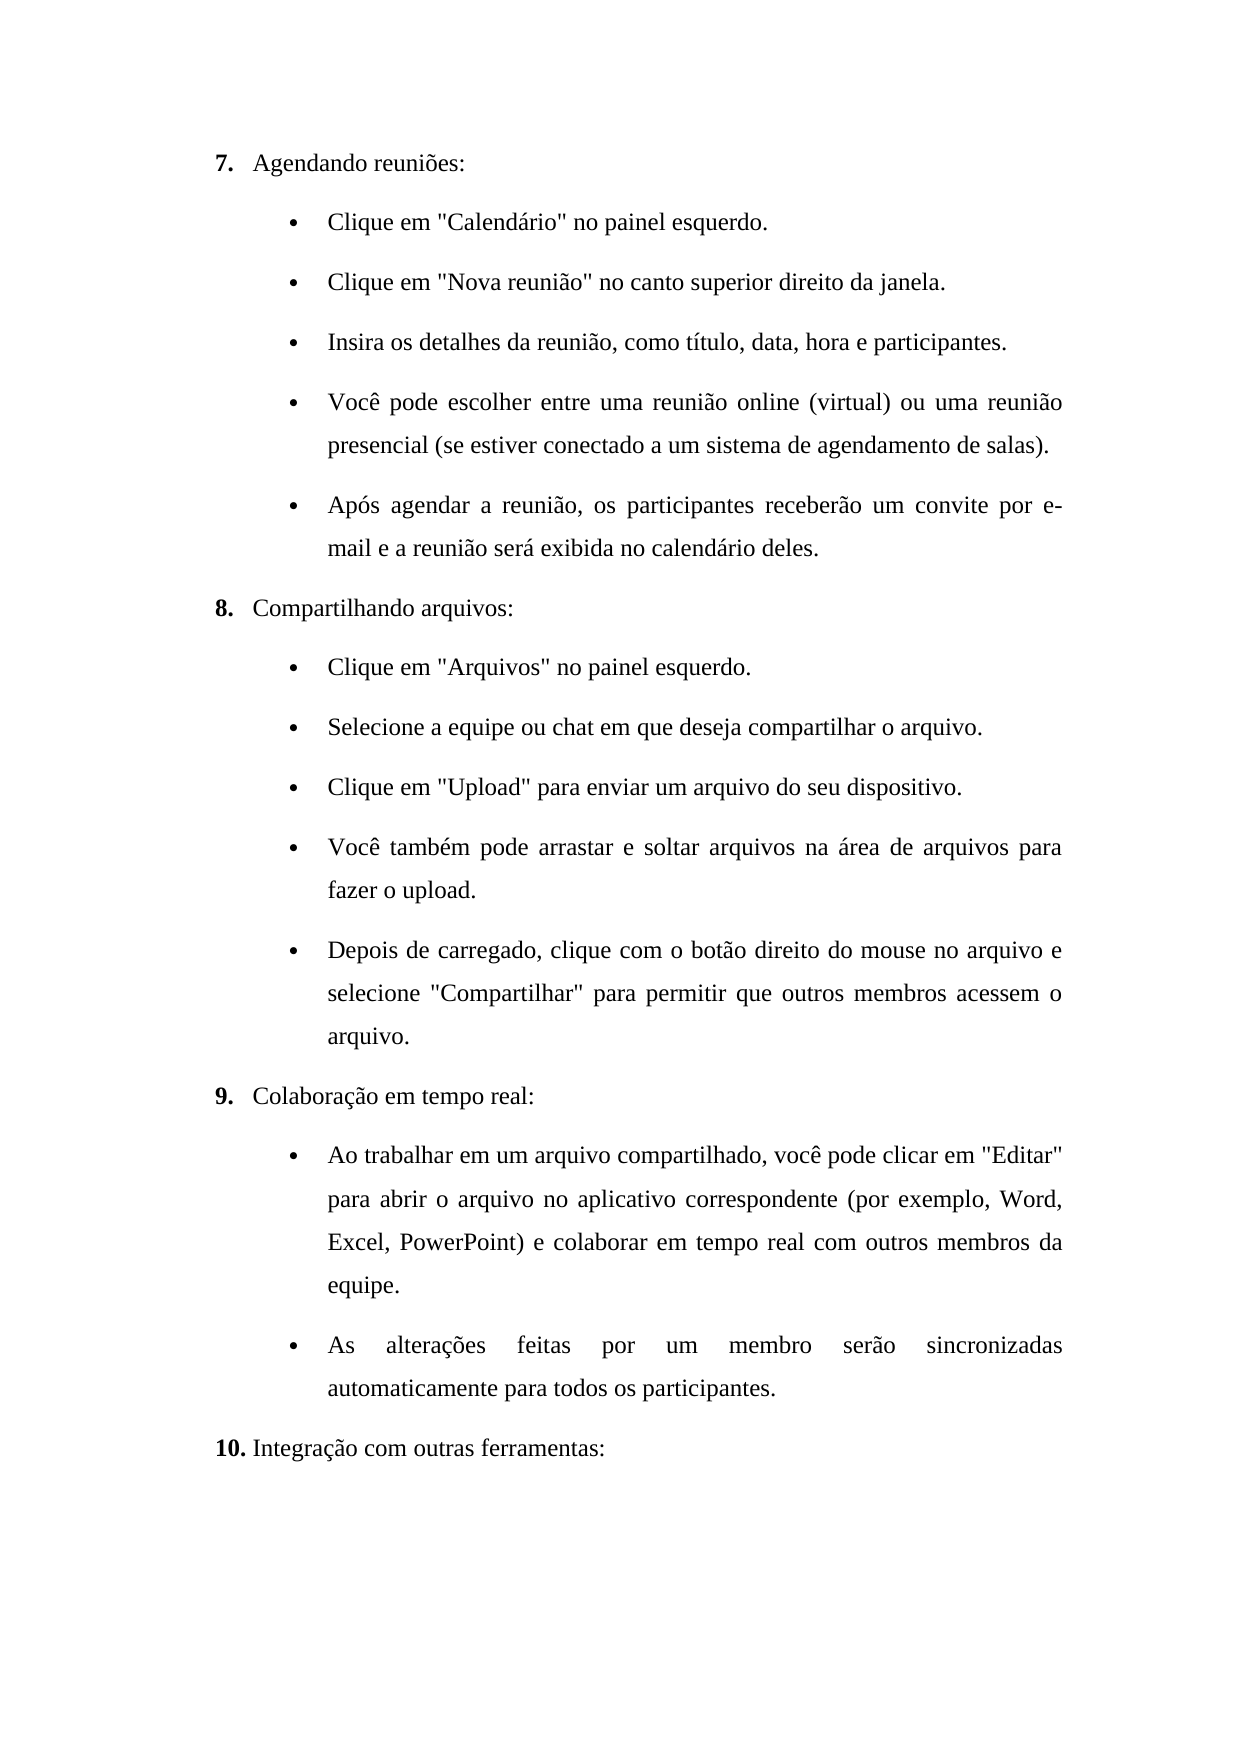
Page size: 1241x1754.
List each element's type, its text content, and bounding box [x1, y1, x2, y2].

list As alterações feitas por um membro serão sincronizadas automaticamente para todos os participantes. [290, 1330, 1063, 1402]
list Colaboração em tempo real: [215, 1081, 1063, 1109]
list Após agendar a reunião, os participantes receberão um convite por e-mail e a reunião será exibida no calendário deles. [290, 490, 1063, 562]
list Ao trabalhar em um arquivo compartilhado, você pode clicar em "Editar" para abrir o arquivo no aplicativo correspondente (por exemplo, Word, Excel, PowerPoint) e colaborar em tempo real com outros membros da equipe. [290, 1141, 1063, 1299]
list Clique em "Arquivos" no painel esquerdo. [290, 652, 1063, 681]
list Você também pode arrastar e soltar arquivos na área de arquivos para fazer o upload. [290, 832, 1063, 904]
list Clique em "Nova reunião" no canto superior direito da janela. [290, 267, 1063, 296]
list Clique em "Upload" para enviar um arquivo do seu dispositivo. [290, 772, 1063, 801]
list Agendando reuniões: [215, 148, 1063, 176]
list Compartilhando arquivos: [215, 593, 1063, 621]
list Você pode escolher entre uma reunião online (virtual) ou uma reunião presencial (se estiver conectado a um sistema de agendamento de salas). [290, 387, 1063, 459]
list Insira os detalhes da reunião, como título, data, hora e participantes. [290, 327, 1063, 356]
list Clique em "Calendário" no painel esquerdo. [290, 207, 1063, 236]
list Selecione a equipe ou chat em que deseja compartilhar o arquivo. [290, 712, 1063, 741]
list Integração com outras ferramentas: [215, 1433, 1063, 1461]
list Depois de carregado, clique com o botão direito do mouse no arquivo e selecione "Compartilhar" para permitir que outros membros acessem o arquivo. [290, 935, 1063, 1050]
